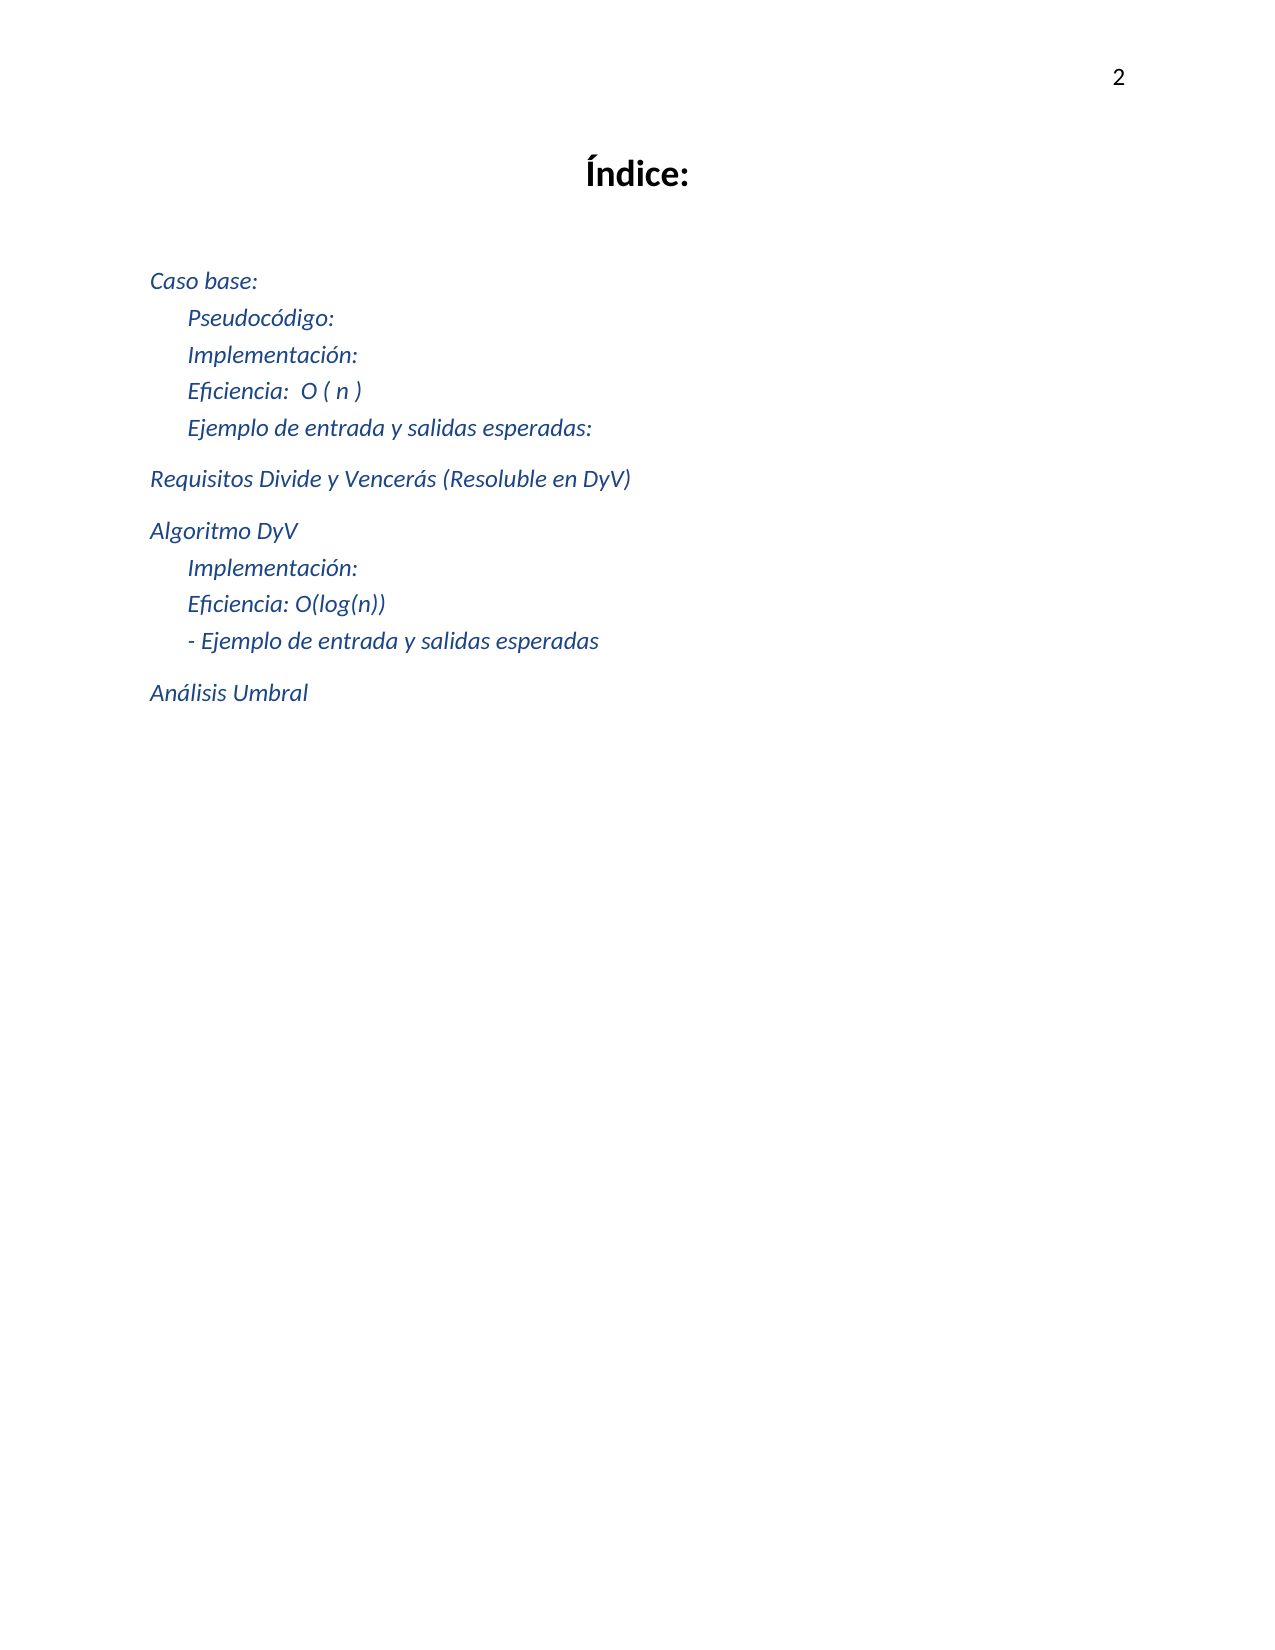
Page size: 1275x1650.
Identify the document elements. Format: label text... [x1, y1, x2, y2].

title Índice: [150, 150, 1125, 196]
